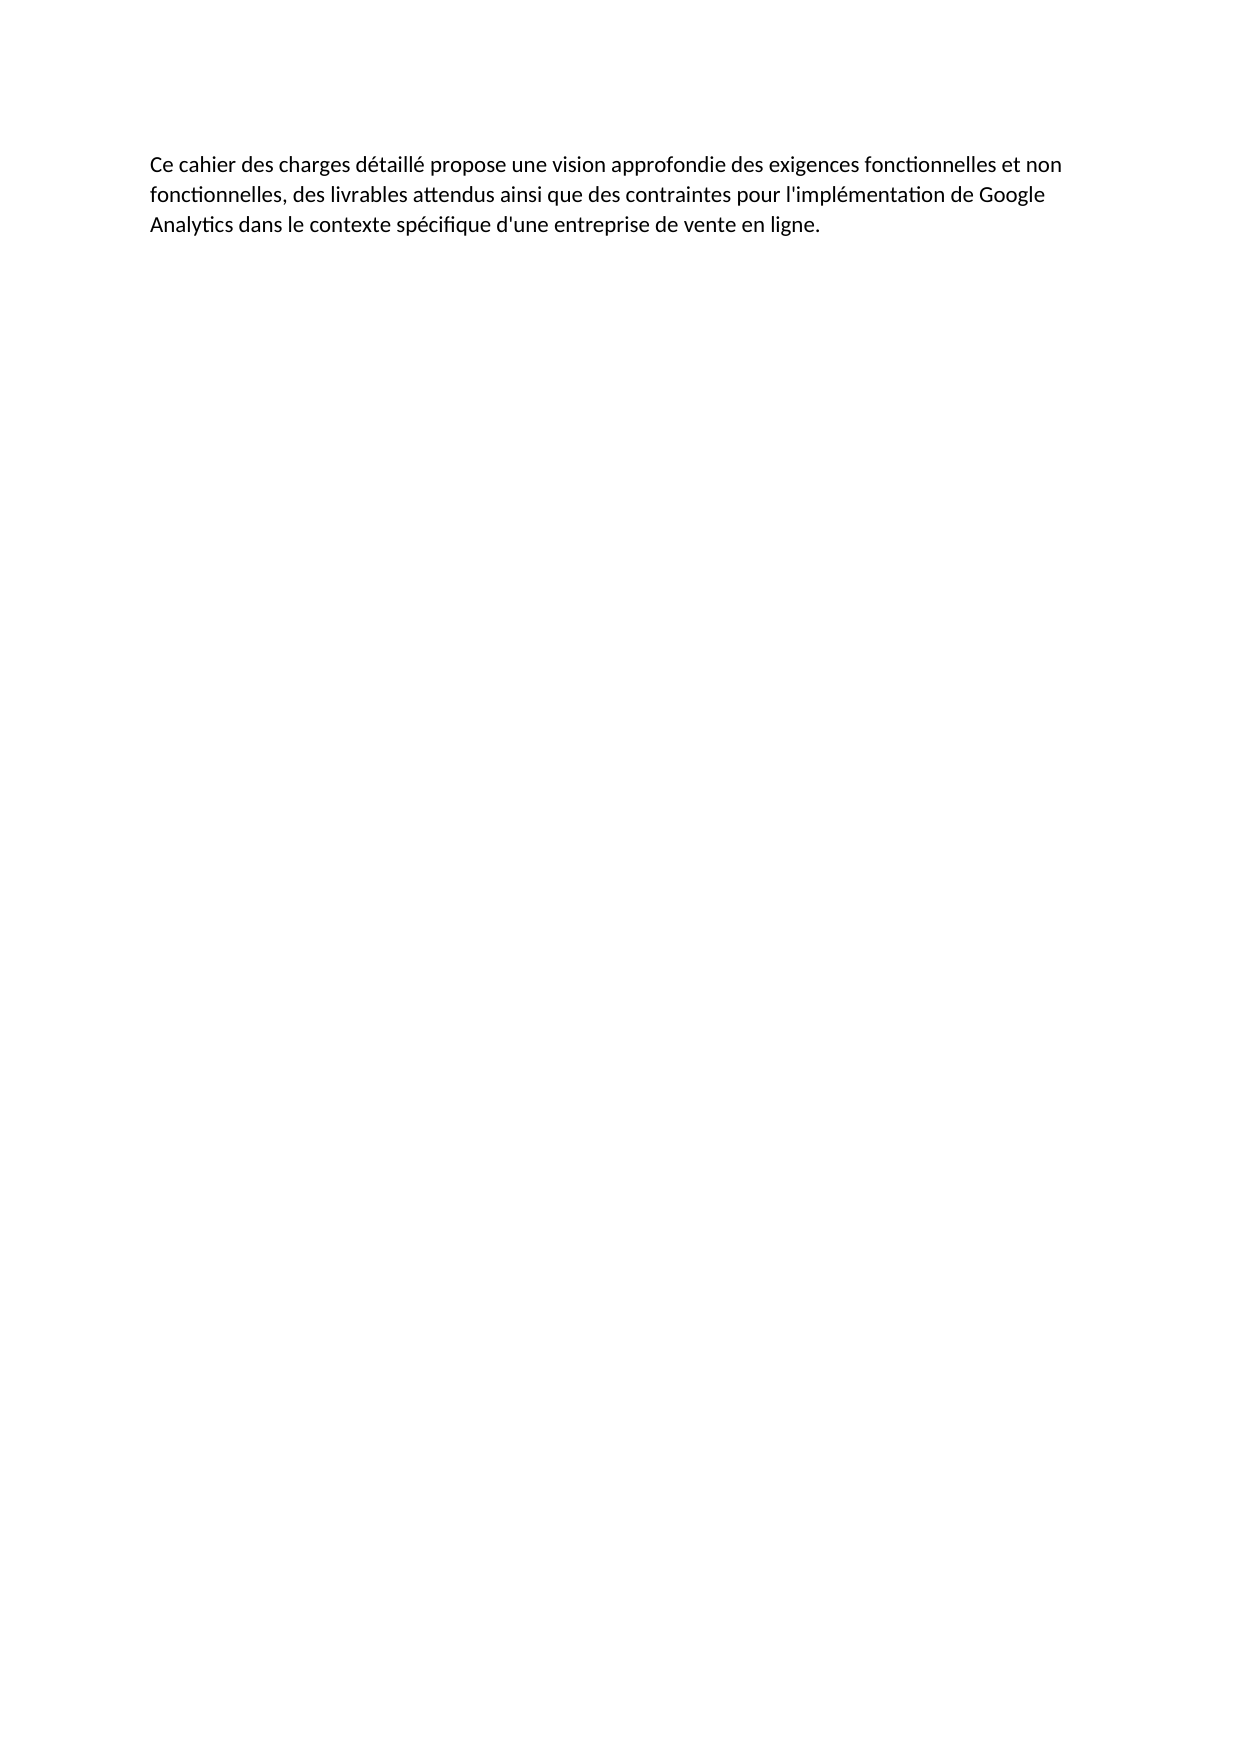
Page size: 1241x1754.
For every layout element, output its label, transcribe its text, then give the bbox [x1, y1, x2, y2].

text Ce cahier des charges détaillé propose une vision approfondie des exigences fonctionnelles et non fonctionnelles, des livrables attendus ainsi que des contraintes pour l'implémentation de Google Analytics dans le contexte spécifique d'une entreprise de vente en ligne. [150, 150, 1090, 238]
